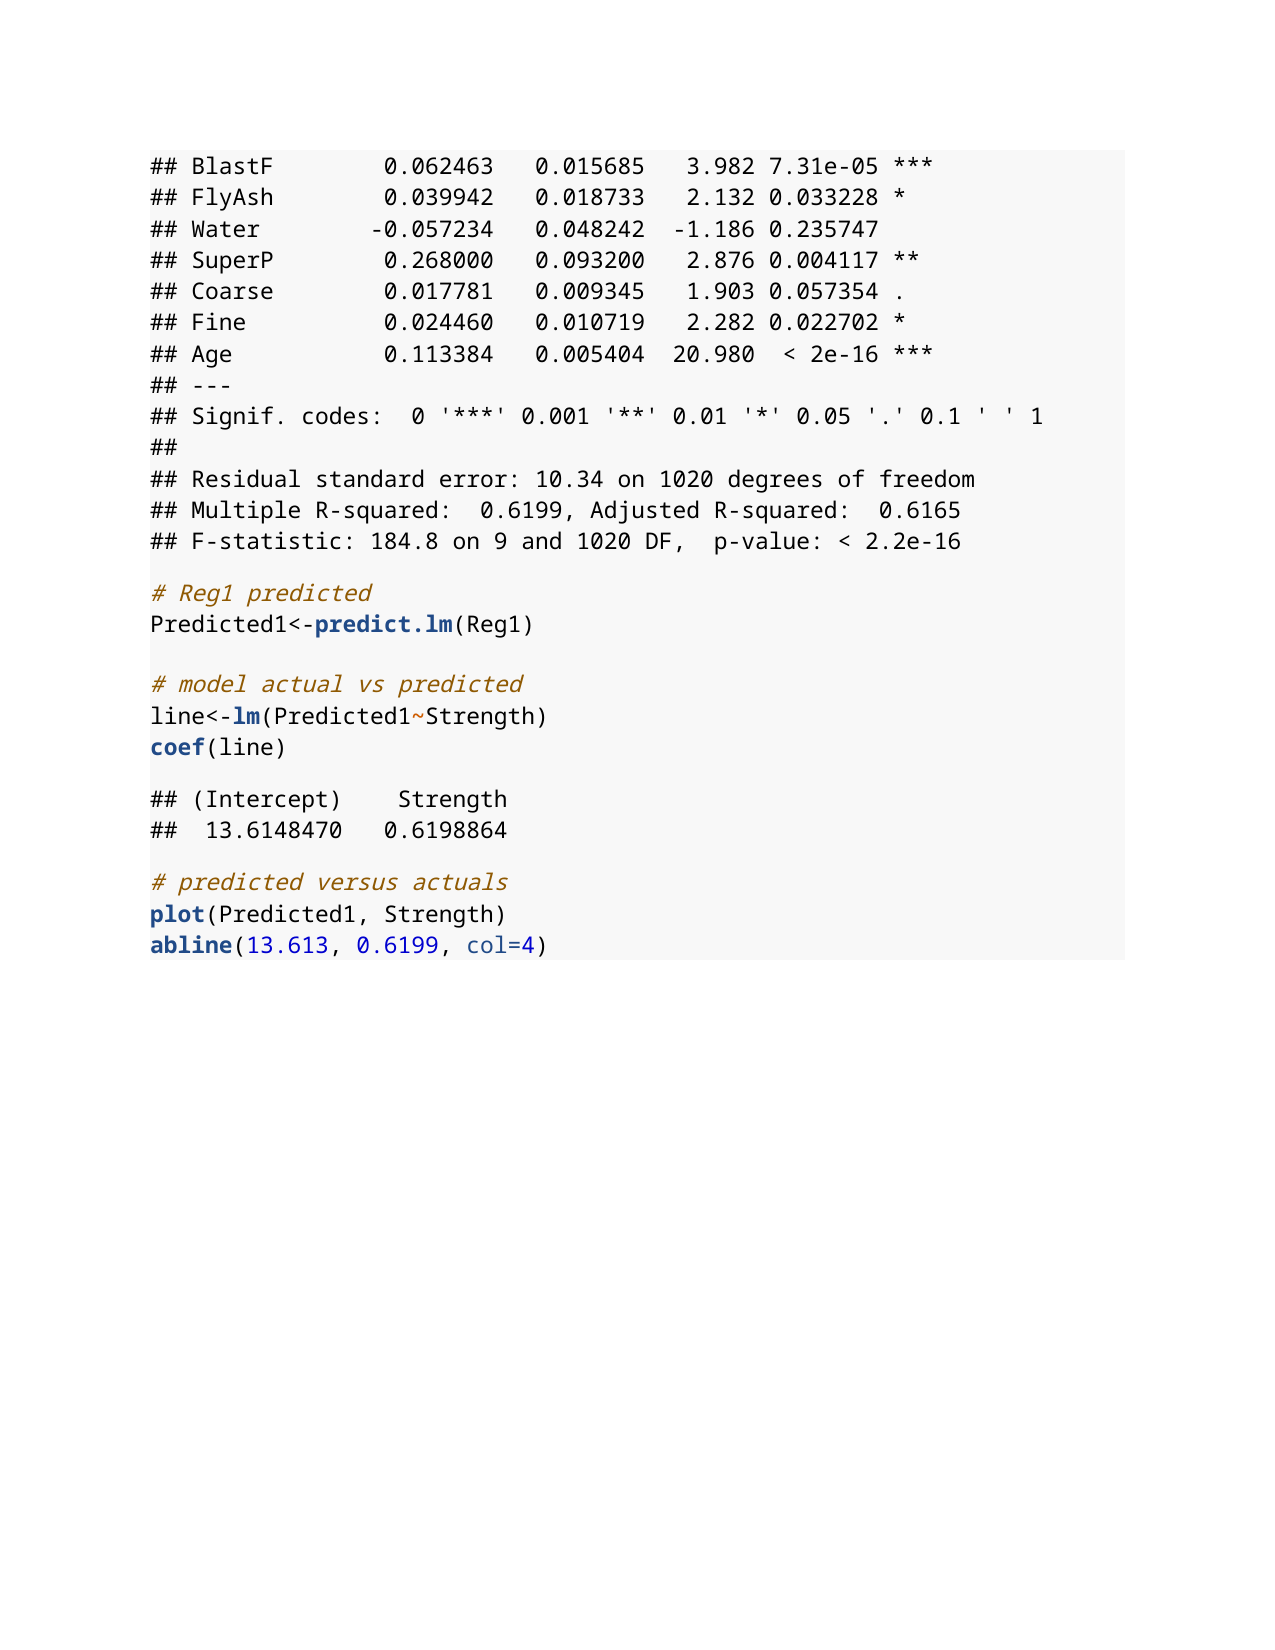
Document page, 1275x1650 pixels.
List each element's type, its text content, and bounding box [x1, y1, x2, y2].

text # predicted versus actuals plot(Predicted1, Strength) abline(13.613, 0.6199, col=4) [150, 866, 1125, 960]
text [150, 150, 1125, 556]
text # Reg1 predicted Predicted1<-predict.lm(Reg1) # model actual vs predicted line<-lm(Predicted1~Strength) coef(line) [150, 577, 1125, 762]
text ## (Intercept) Strength ## 13.6148470 0.6198864 [150, 783, 1125, 845]
